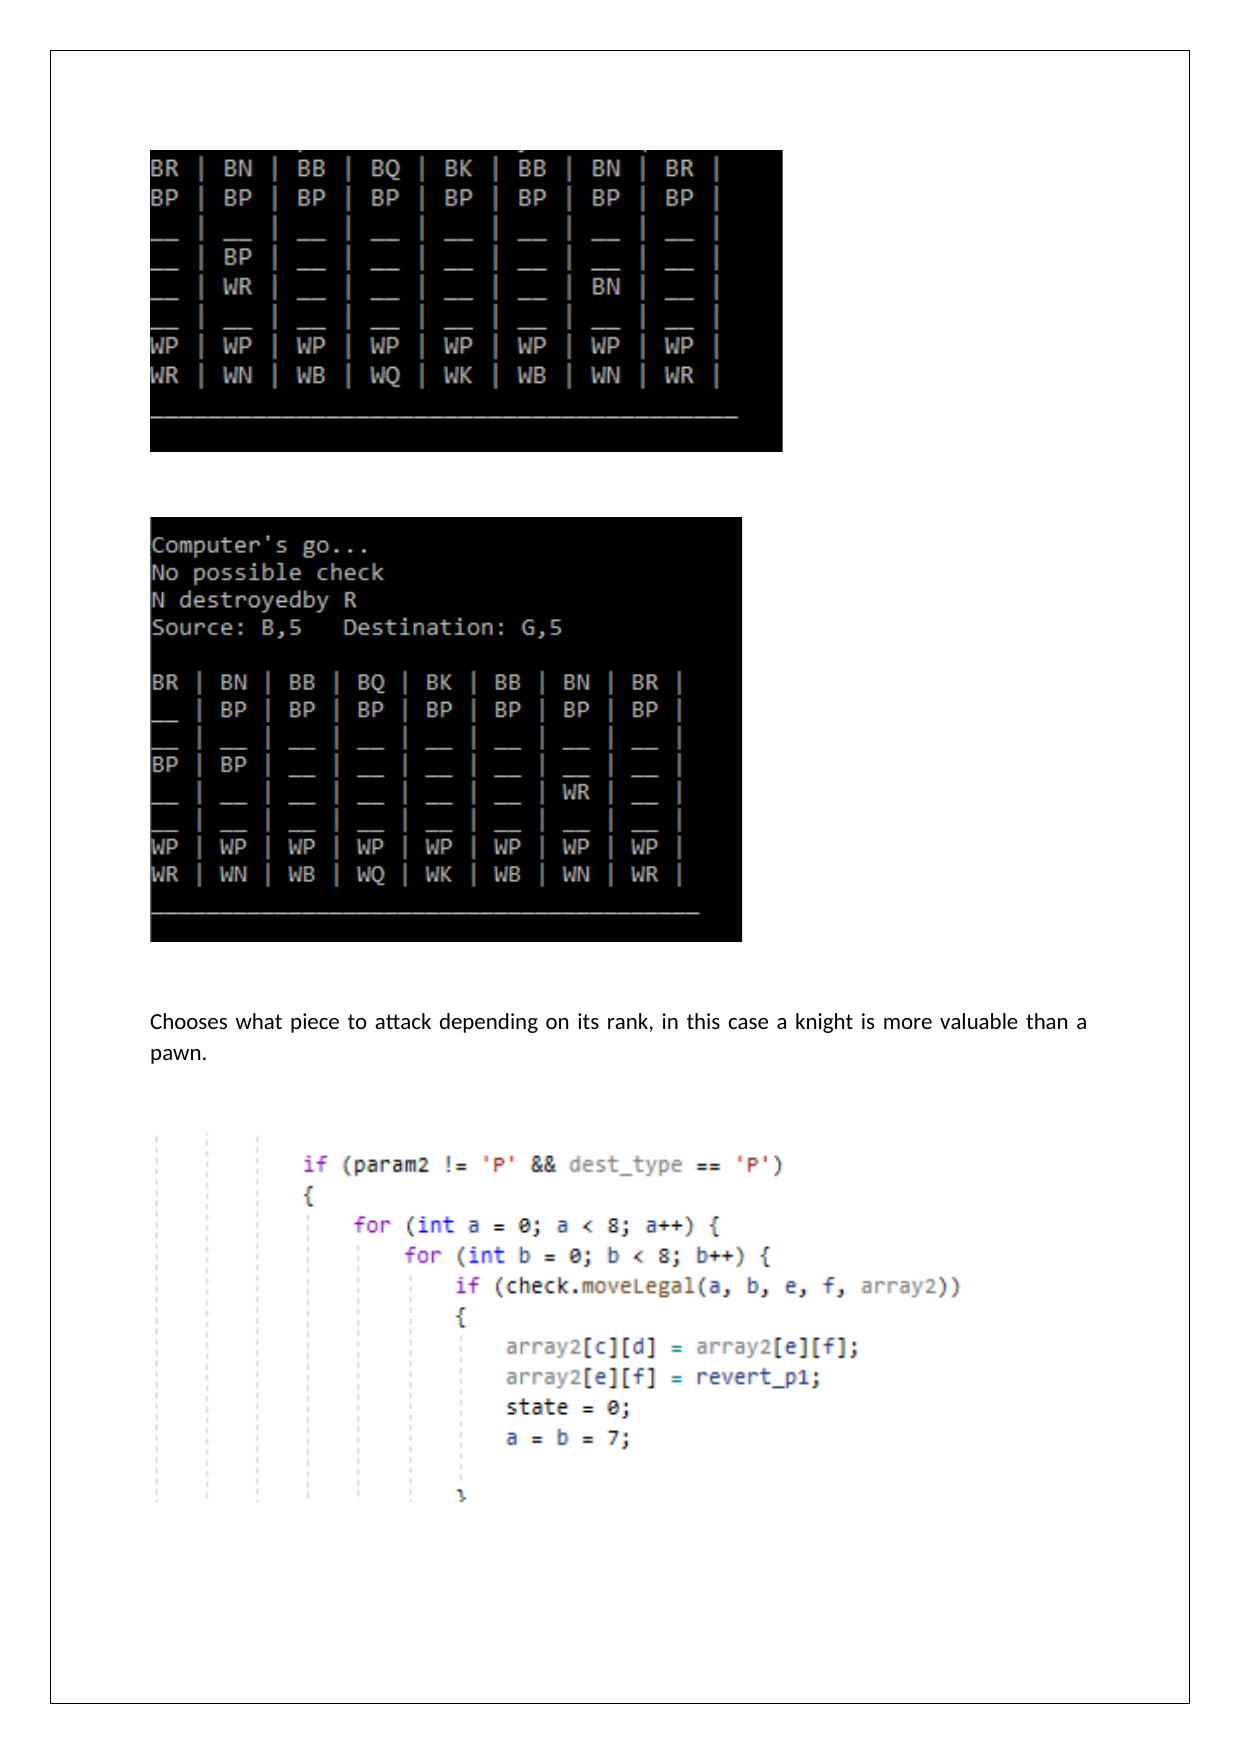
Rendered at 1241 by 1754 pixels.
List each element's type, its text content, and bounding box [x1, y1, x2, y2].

picture [150, 150, 783, 452]
picture [150, 517, 743, 942]
text Chooses what piece to attack depending on its rank, in this case a knight is more valuable than a pawn. [150, 1007, 1090, 1066]
picture [150, 1133, 1015, 1502]
